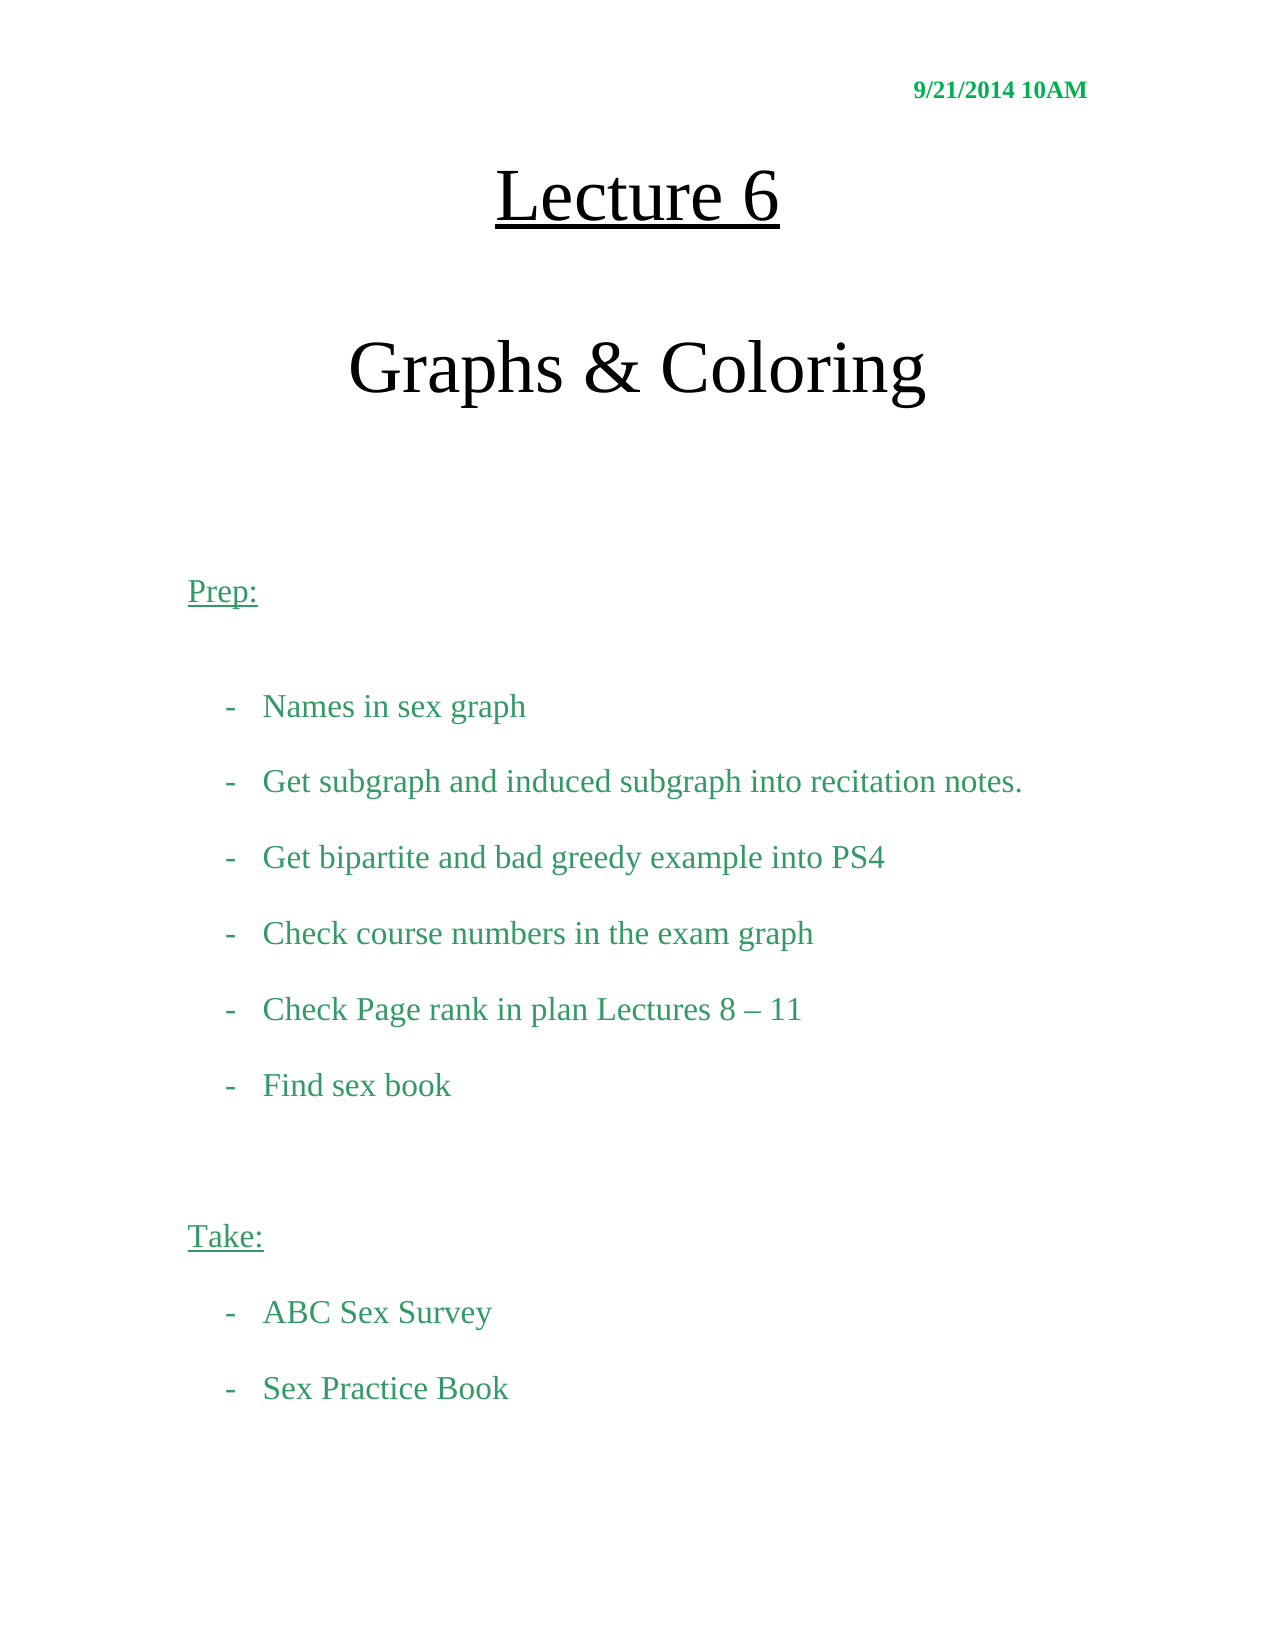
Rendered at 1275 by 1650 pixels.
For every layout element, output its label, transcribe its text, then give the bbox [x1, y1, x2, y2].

list Check course numbers in the exam graph [225, 913, 1087, 952]
text Lecture 6 [187, 150, 1087, 236]
list Check Page rank in plan Lectures 8 – 11 [225, 989, 1087, 1027]
text Prep: [187, 572, 1087, 610]
text Graphs & Coloring [187, 322, 1087, 409]
list Get subgraph and induced subgraph into recitation notes. [225, 762, 1087, 800]
list Get bipartite and bad greedy example into PS4 [225, 837, 1087, 876]
text Take: [187, 1217, 1087, 1255]
list ABC Sex Survey [225, 1292, 1087, 1331]
list Sex Practice Book [225, 1368, 1087, 1407]
list Names in sex graph [225, 686, 1087, 724]
list Find sex book [225, 1065, 1087, 1103]
